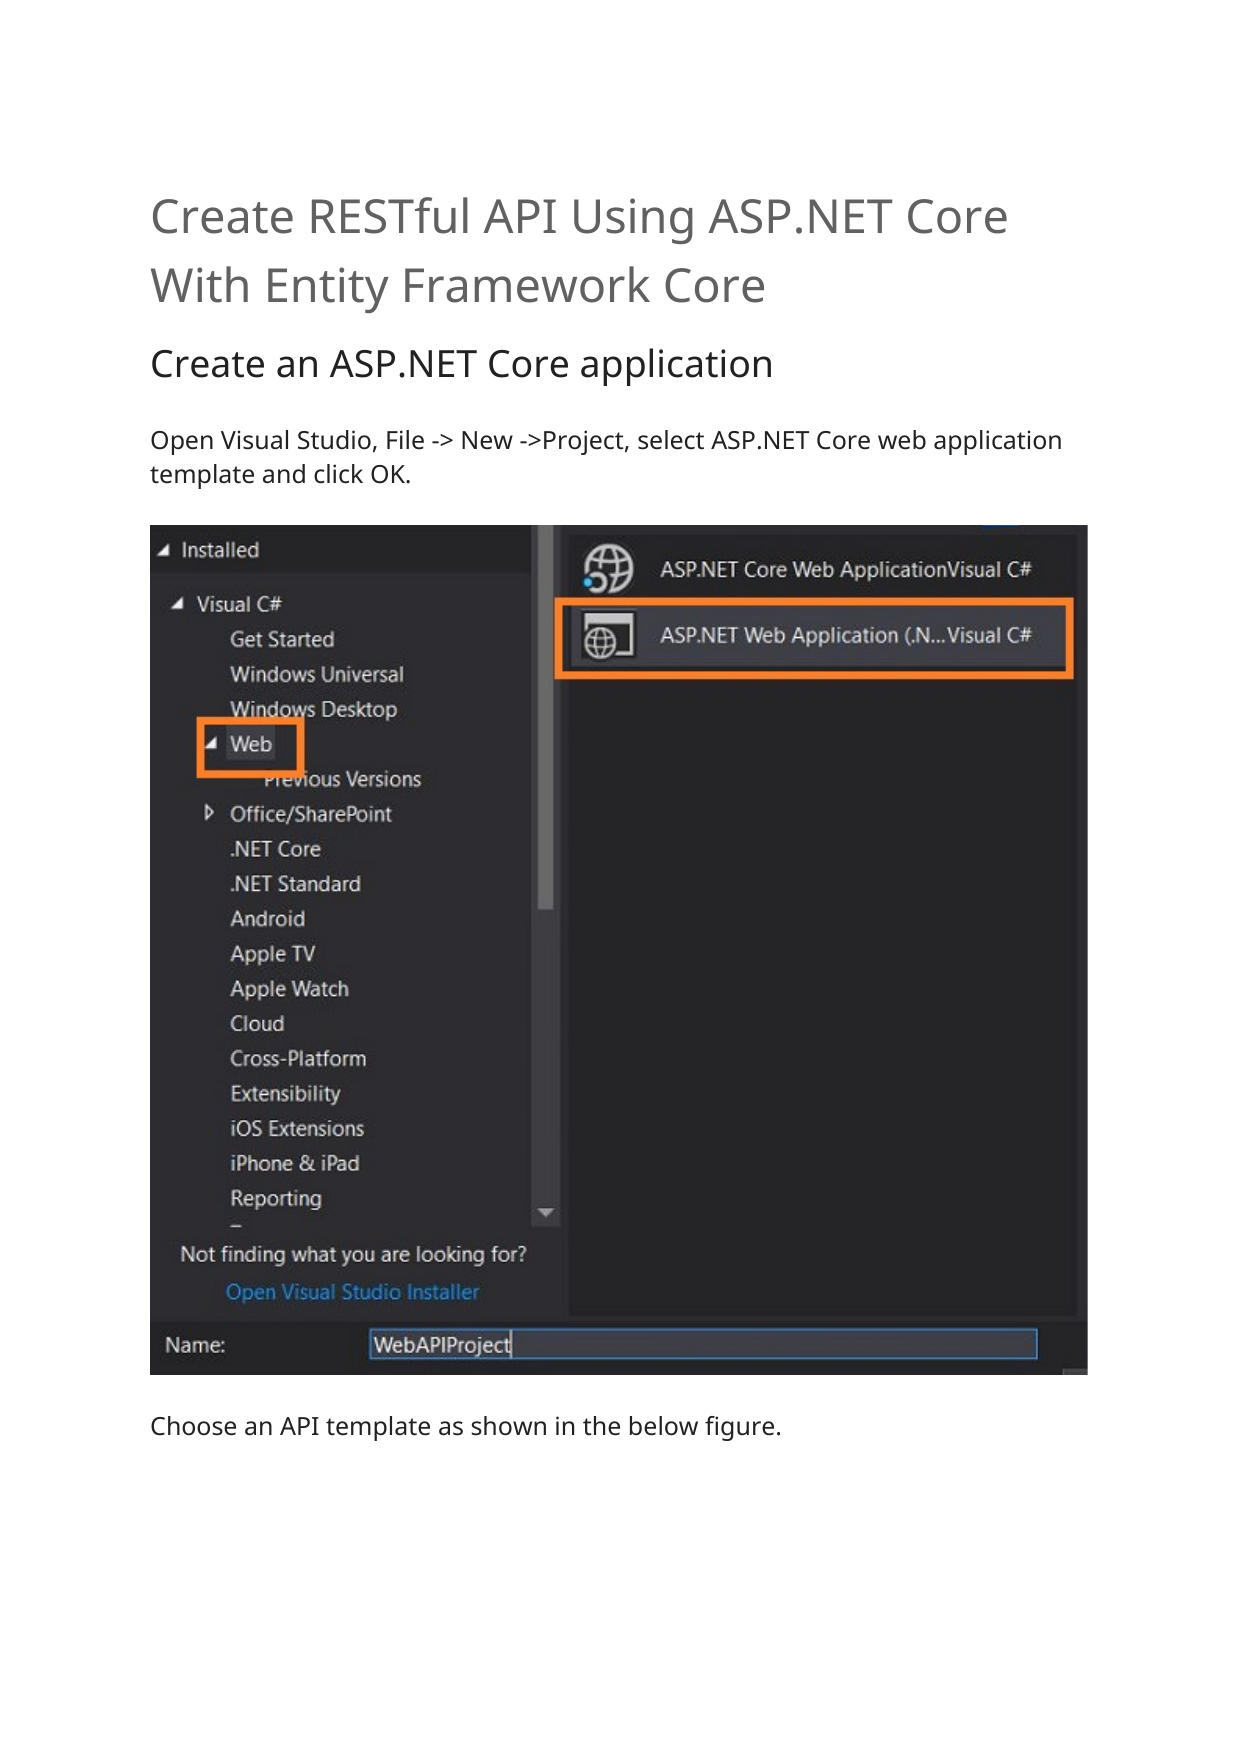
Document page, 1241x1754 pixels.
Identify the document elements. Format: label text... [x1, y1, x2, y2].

picture [150, 525, 1088, 1375]
text Create RESTful API Using ASP.NET Core With Entity Framework Core [150, 150, 1090, 316]
text Open Visual Studio, File -> New ->Project, select ASP.NET Core web application template and click OK. [150, 389, 1090, 491]
text Choose an API template as shown in the below figure. [150, 1409, 1090, 1471]
text Create an ASP.NET Core application [150, 338, 1090, 389]
